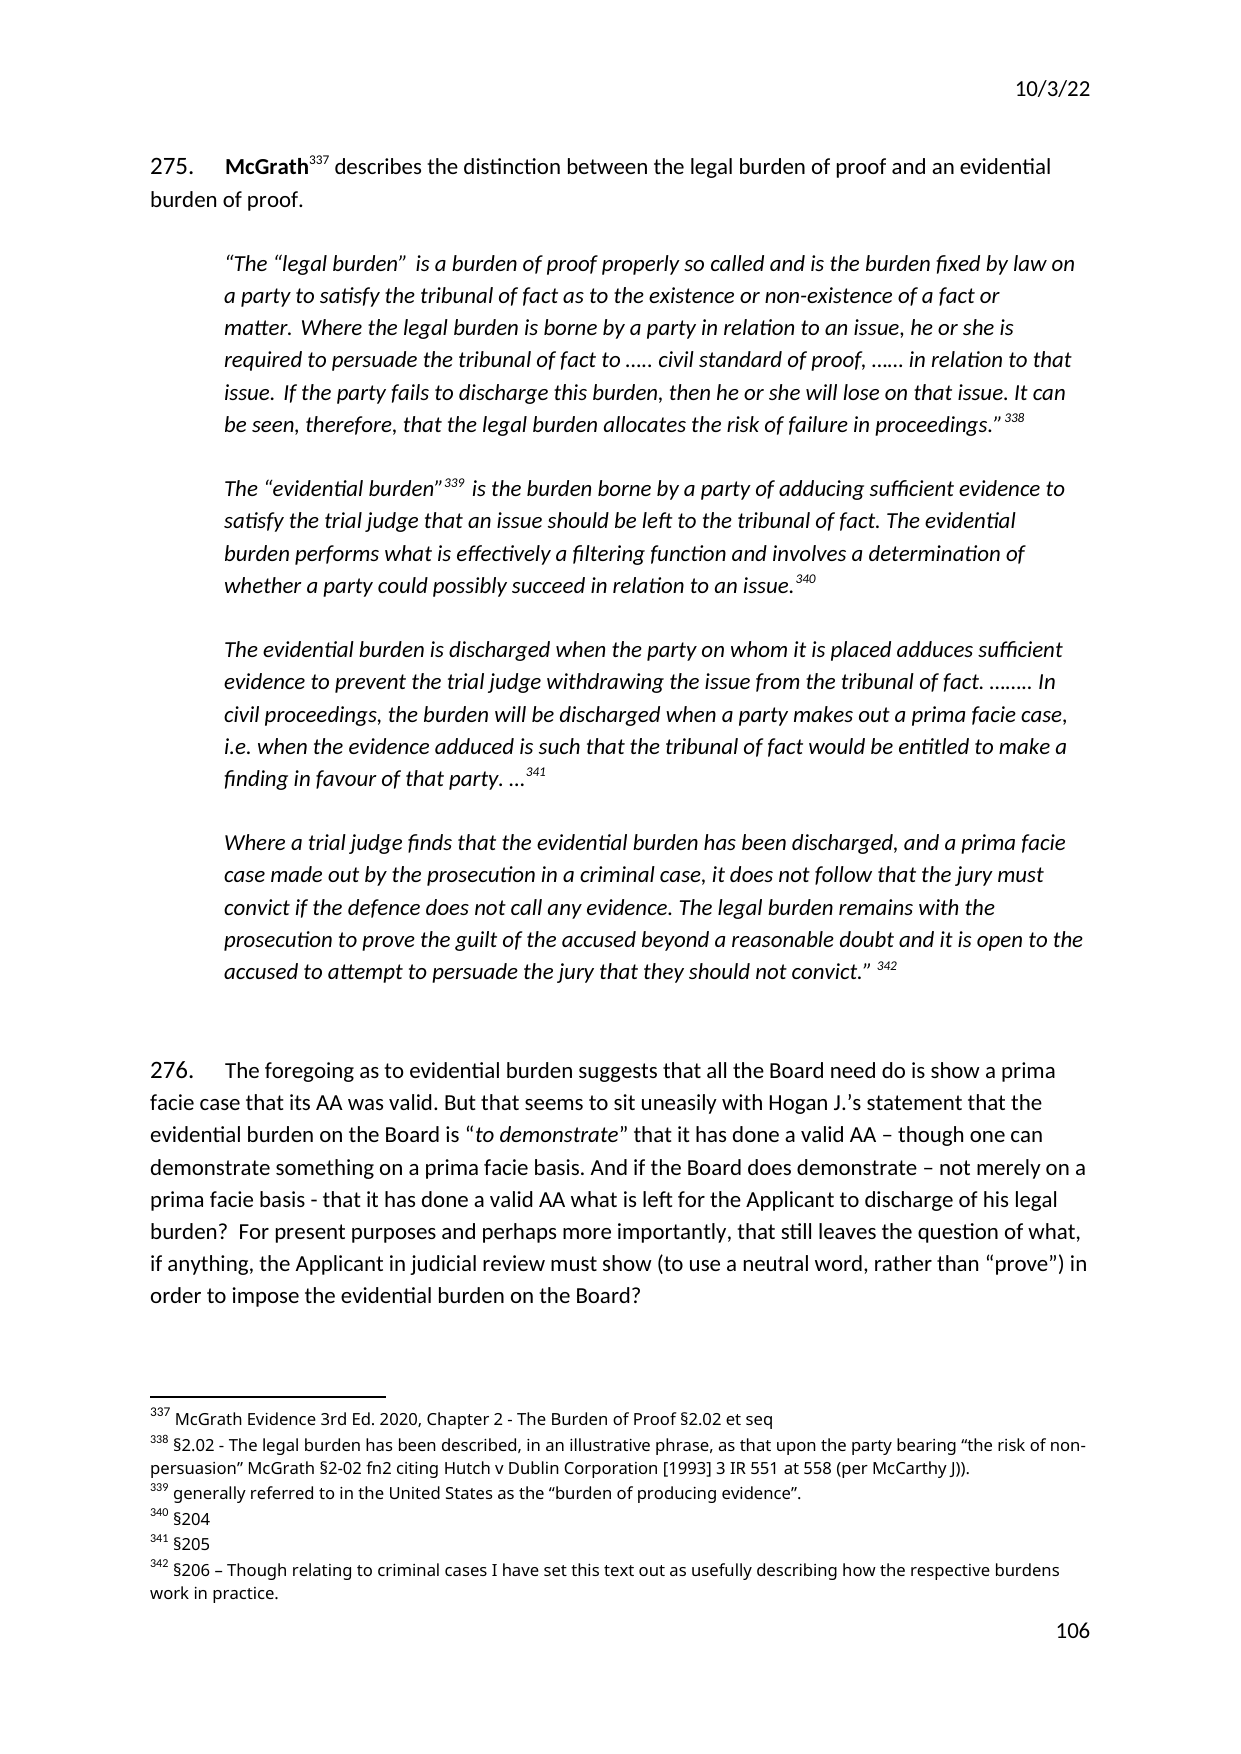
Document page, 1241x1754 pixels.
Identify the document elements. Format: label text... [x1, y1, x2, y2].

list The foregoing as to evidential burden suggests that all the Board need do is show a prima facie case that its AA was valid. But that seems to sit uneasily with Hogan J.’s statement that the evidential burden on the Board is “to demonstrate” that it has done a valid AA – though one can demonstrate something on a prima facie basis. And if the Board does demonstrate – not merely on a prima facie basis - that it has done a valid AA what is left for the Applicant to discharge of his legal burden? For present purposes and perhaps more importantly, that still leaves the question of what, if anything, the Applicant in judicial review must show (to use a neutral word, rather than “prove”) in order to impose the evidential burden on the Board? [150, 1054, 1090, 1309]
text The evidential burden is discharged when the party on whom it is placed adduces sufficient evidence to prevent the trial judge withdrawing the issue from the tribunal of fact. …….. In civil proceedings, the burden will be discharged when a party makes out a prima facie case, i.e. when the evidence adduced is such that the tribunal of fact would be entitled to make a finding in favour of that party. … [224, 635, 1090, 792]
text Where a trial judge finds that the evidential burden has been discharged, and a prima facie case made out by the prosecution in a criminal case, it does not follow that the jury must convict if the defence does not call any evidence. The legal burden remains with the prosecution to prove the guilt of the accused beyond a reasonable doubt and it is open to the accused to attempt to persuade the jury that they should not convict.” [224, 828, 1090, 985]
text The “evidential burden” is the burden borne by a party of adducing sufficient evidence to satisfy the trial judge that an issue should be left to the tribunal of fact. The evidential burden performs what is effectively a filtering function and involves a determination of whether a party could possibly succeed in relation to an issue. [224, 474, 1090, 599]
text “The “legal burden” is a burden of proof properly so called and is the burden fixed by law on a party to satisfy the tribunal of fact as to the existence or non-existence of a fact or matter. Where the legal burden is borne by a party in relation to an issue, he or she is required to persuade the tribunal of fact to ….. civil standard of proof, …… in relation to that issue. If the party fails to discharge this burden, then he or she will lose on that issue. It can be seen, therefore, that the legal burden allocates the risk of failure in proceedings.” [224, 249, 1090, 438]
list McGrath describes the distinction between the legal burden of proof and an evidential burden of proof. [150, 150, 1090, 213]
